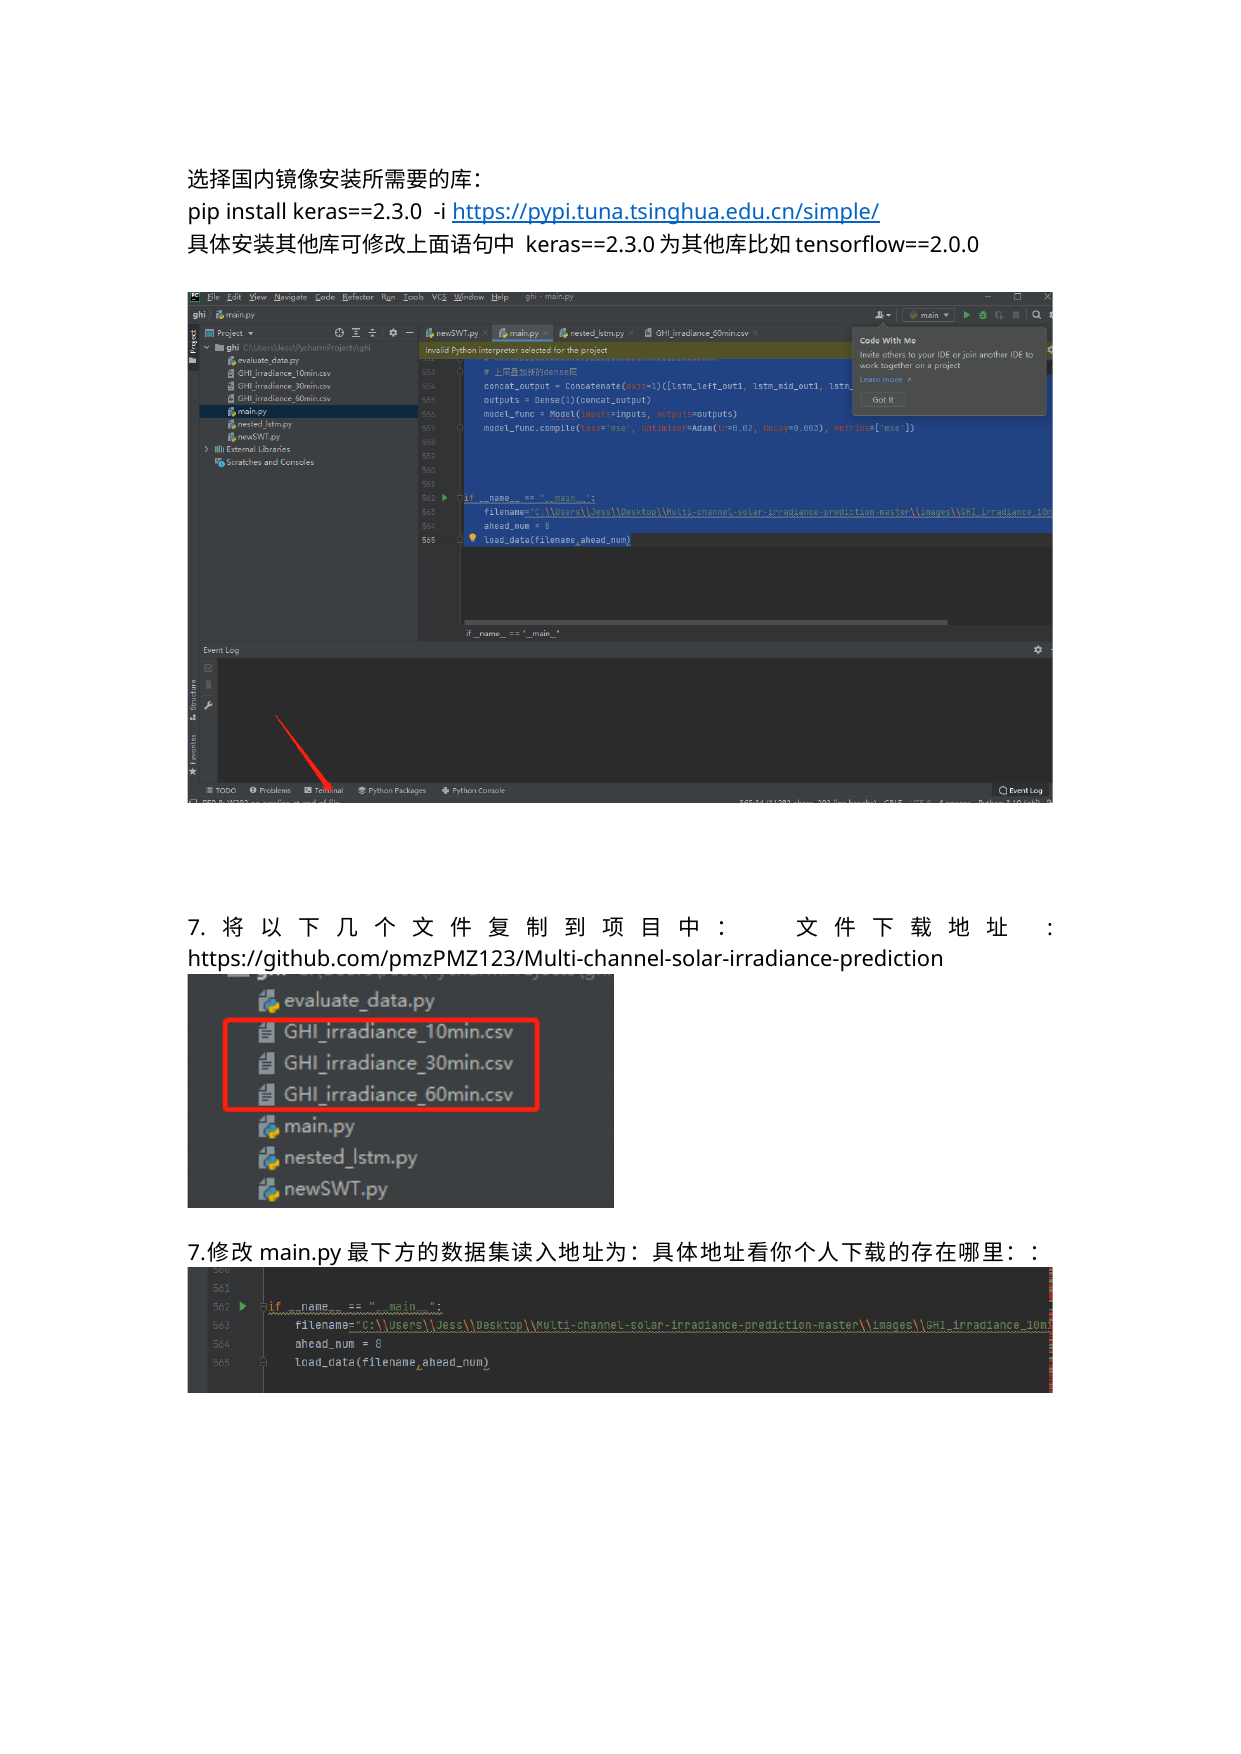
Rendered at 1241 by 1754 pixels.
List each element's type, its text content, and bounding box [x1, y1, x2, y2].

text 7.将以下几个文件复制到项目中： 文件下载地址 : https://github.com/pmzPMZ123/Multi-channel-solar-irradiance-prediction [187, 909, 1053, 974]
text 7.修改main.py最下方的数据集读入地址为：具体地址看你个人下载的存在哪里：： [187, 1234, 1053, 1267]
text 选择国内镜像安装所需要的库： [187, 162, 1053, 194]
picture [187, 292, 1053, 803]
picture [187, 1267, 1053, 1393]
text 具体安装其他库可修改上面语句中 keras==2.3.0为其他库比如tensorflow==2.0.0 [187, 227, 1053, 259]
picture [187, 974, 614, 1208]
text pip install keras==2.3.0 -i https://pypi.tuna.tsinghua.edu.cn/simple/ [187, 194, 1053, 227]
